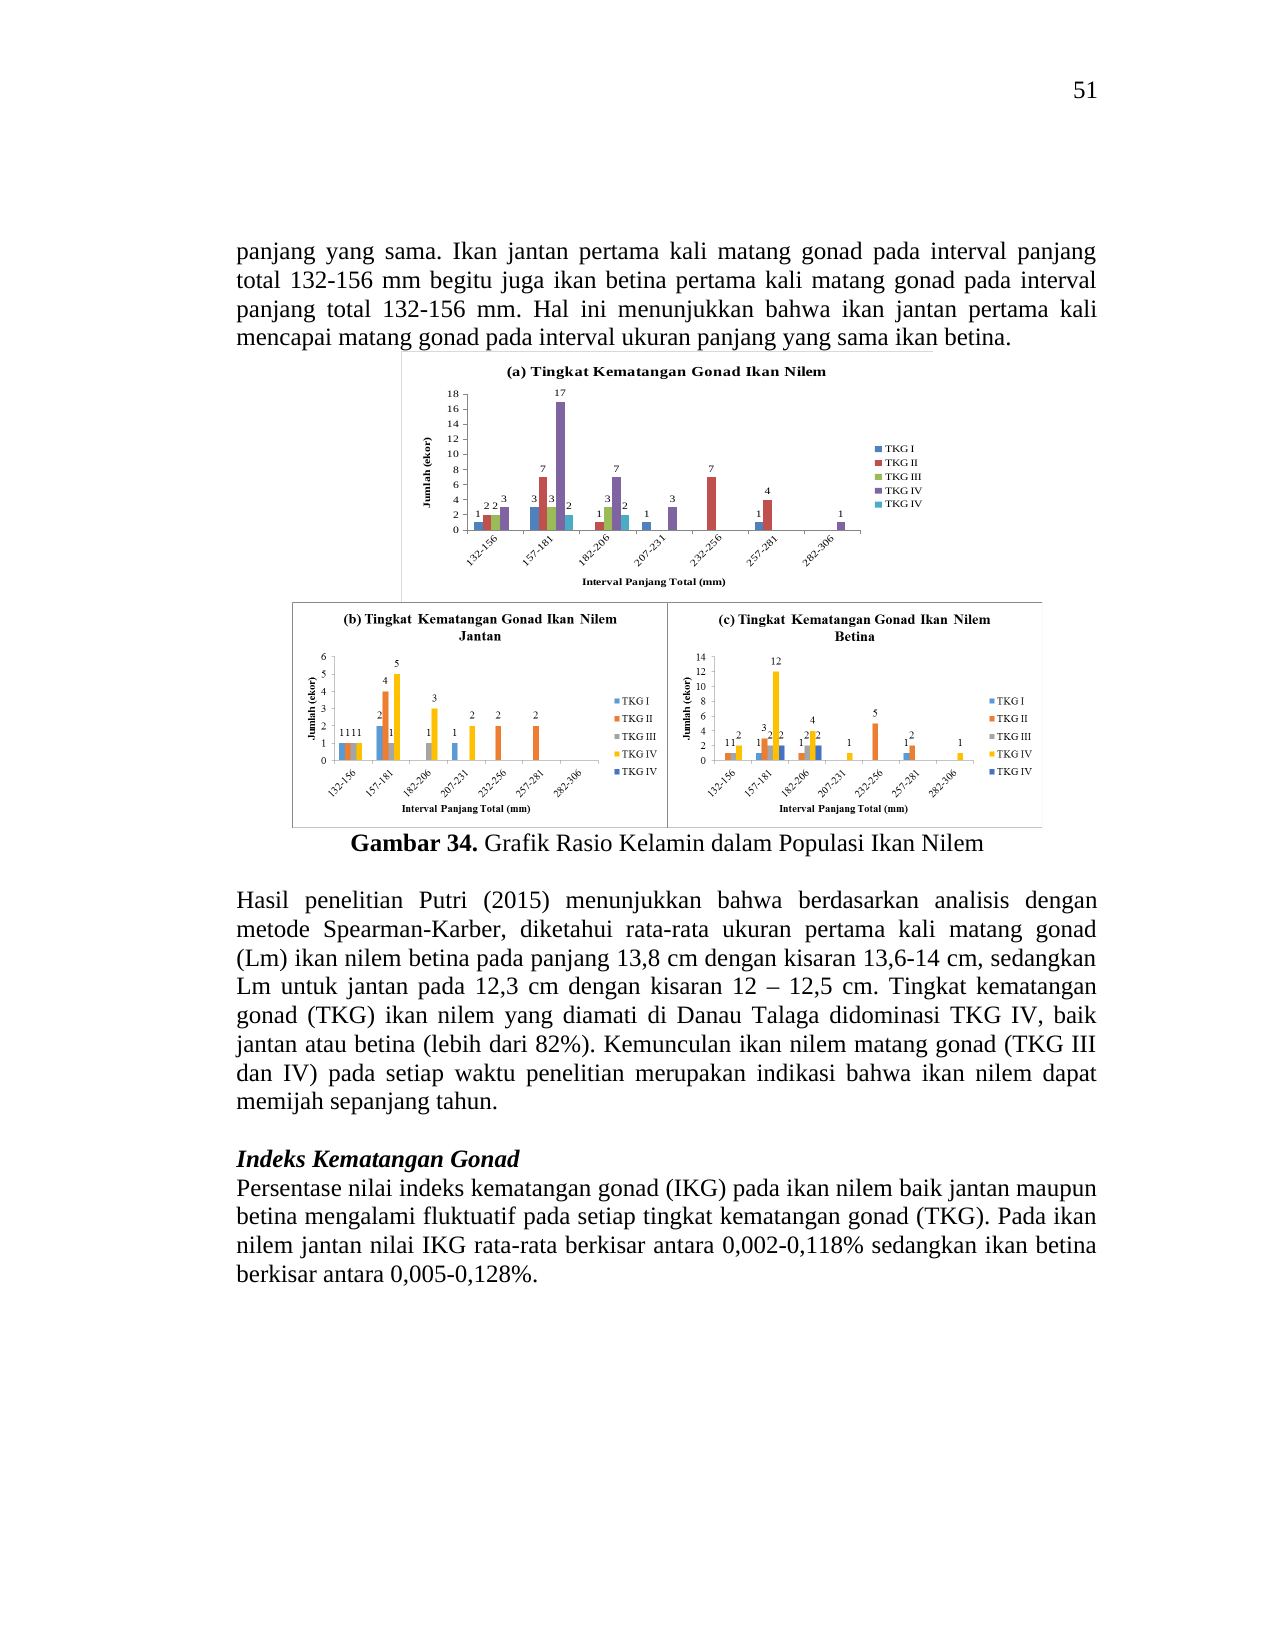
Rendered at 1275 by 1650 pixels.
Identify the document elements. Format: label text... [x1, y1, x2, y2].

text Persentase nilai indeks kematangan gonad (IKG) pada ikan nilem baik jantan maupun betina mengalami fluktuatif pada setiap tingkat kematangan gonad (TKG). Pada ikan nilem jantan nilai IKG rata-rata berkisar antara 0,002-0,118% sedangkan ikan betina berkisar antara 0,005-0,128%. [236, 1173, 1098, 1288]
picture [292, 602, 1043, 828]
text Gambar 34. Grafik Rasio Kelamin dalam Populasi Ikan Nilem [236, 828, 1098, 856]
text Hasil penelitian Putri (2015) menunjukkan bahwa berdasarkan analisis dengan metode Spearman-Karber, diketahui rata-rata ukuran pertama kali matang gonad (Lm) ikan nilem betina pada panjang 13,8 cm dengan kisaran 13,6-14 cm, sedangkan Lm untuk jantan pada 12,3 cm dengan kisaran 12 – 12,5 cm. Tingkat kematangan gonad (TKG) ikan nilem yang diamati di Danau Talaga didominasi TKG IV, baik jantan atau betina (lebih dari 82%). Kemunculan ikan nilem matang gonad (TKG III dan IV) pada setiap waktu penelitian merupakan indikasi bahwa ikan nilem dapat memijah sepanjang tahun. [236, 885, 1098, 1115]
text Indeks Kematangan Gonad [236, 1144, 1098, 1173]
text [236, 236, 1098, 351]
